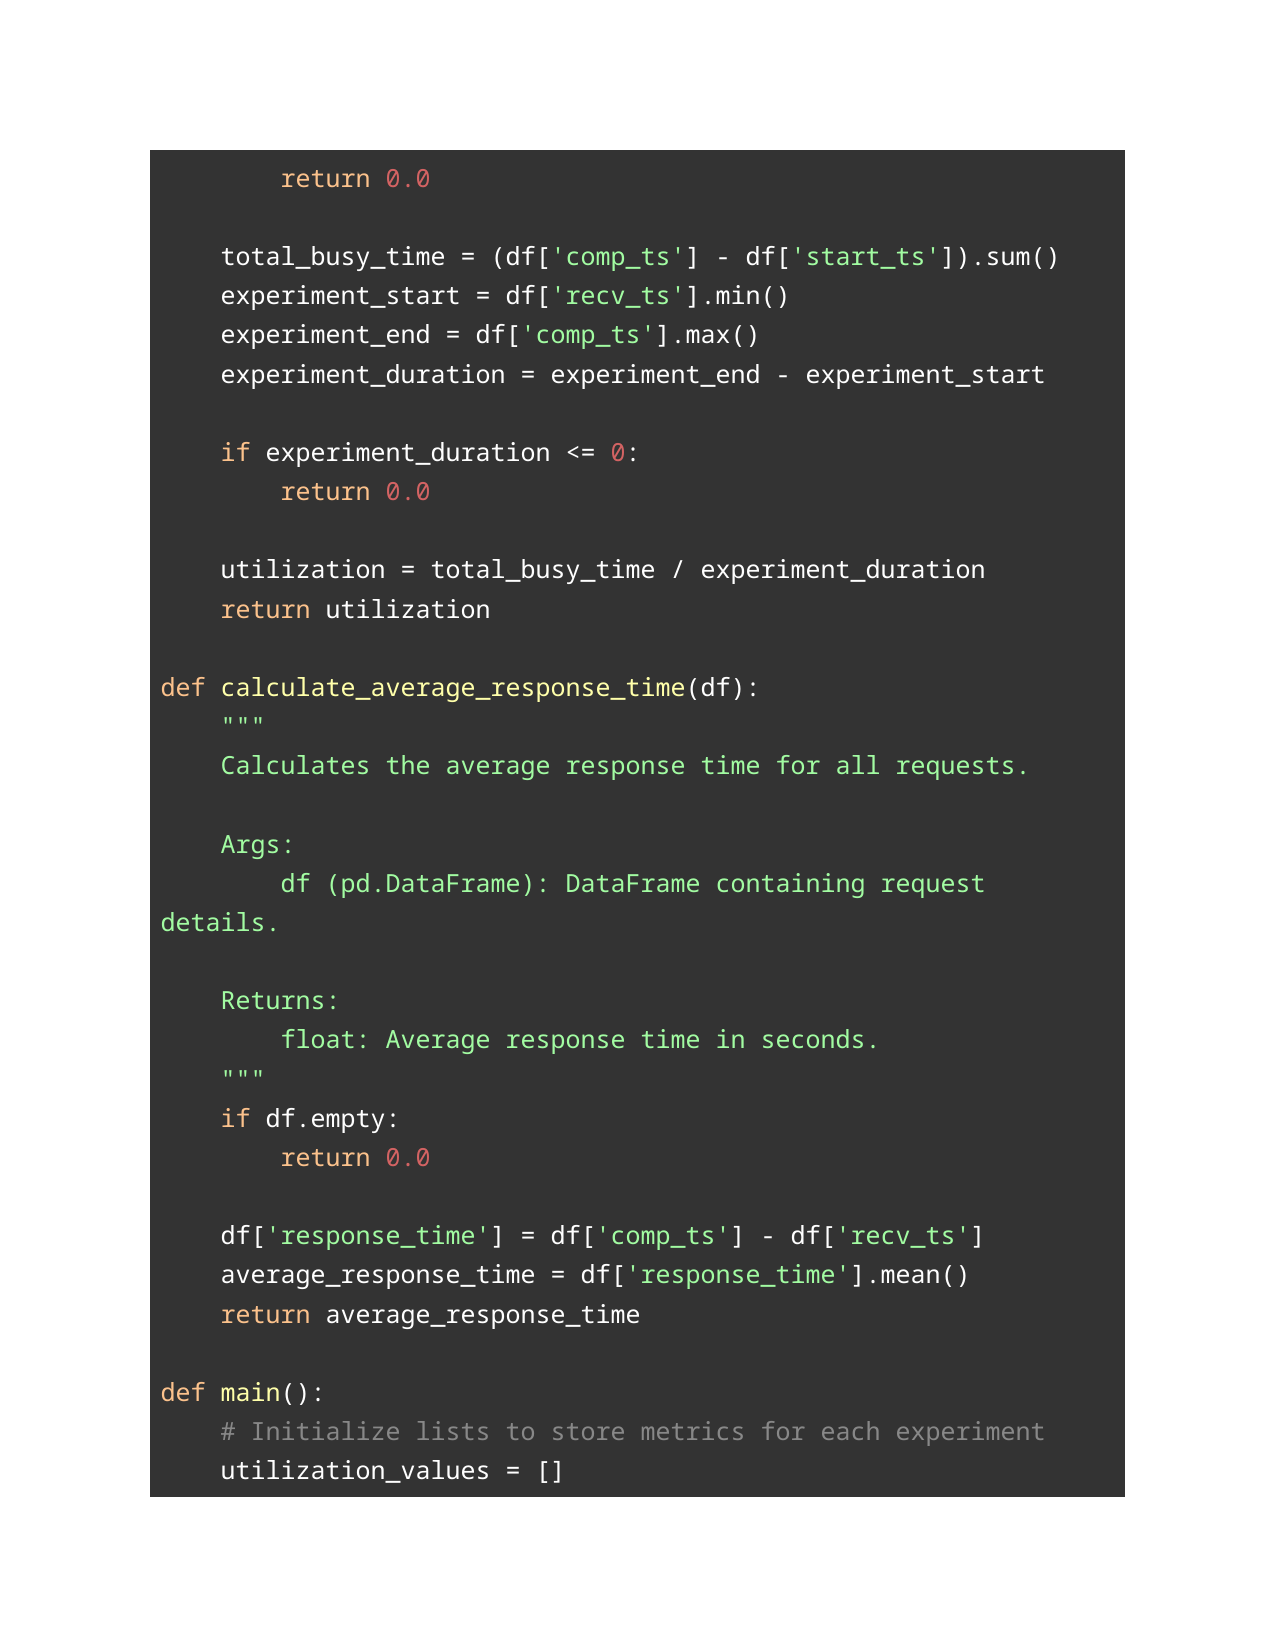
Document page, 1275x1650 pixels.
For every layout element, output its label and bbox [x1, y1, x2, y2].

table_header [150, 150, 1125, 1497]
